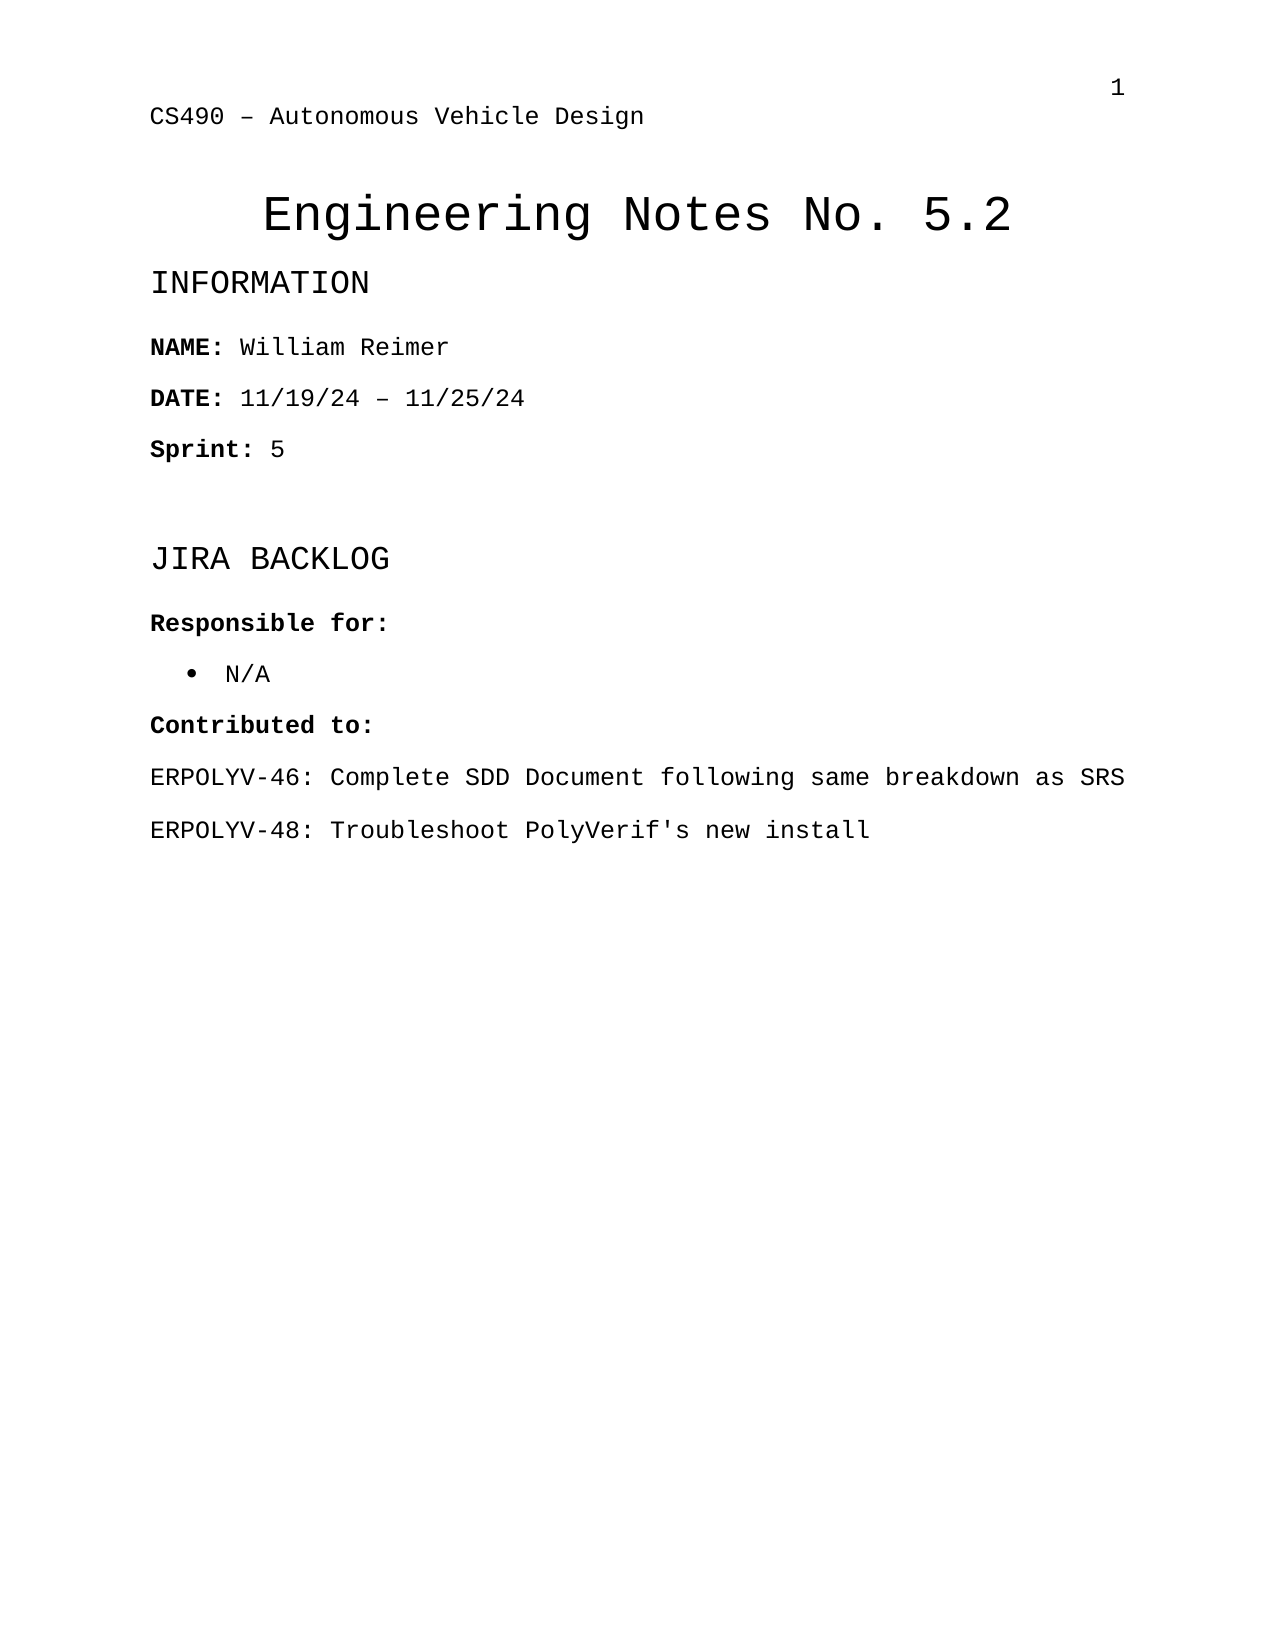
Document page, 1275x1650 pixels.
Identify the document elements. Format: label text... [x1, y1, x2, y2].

text ERPOLYV-48: Troubleshoot PolyVerif's new install [150, 817, 1125, 846]
text DATE: 11/19/24 – 11/25/24 [150, 386, 1125, 412]
subtitle JIRA BACKLOG [150, 541, 1125, 579]
list N/A [187, 662, 1125, 688]
text ERPOLYV-46: Complete SDD Document following same breakdown as SRS [150, 764, 1125, 792]
text Sprint: 5 [150, 437, 1125, 463]
text Responsible for: [150, 610, 1125, 637]
text NAME: William Reimer [150, 334, 1125, 361]
text Engineering Notes No. 5.2 [150, 188, 1125, 241]
subtitle INFORMATION [150, 266, 1125, 303]
text Contributed to: [150, 713, 1125, 739]
